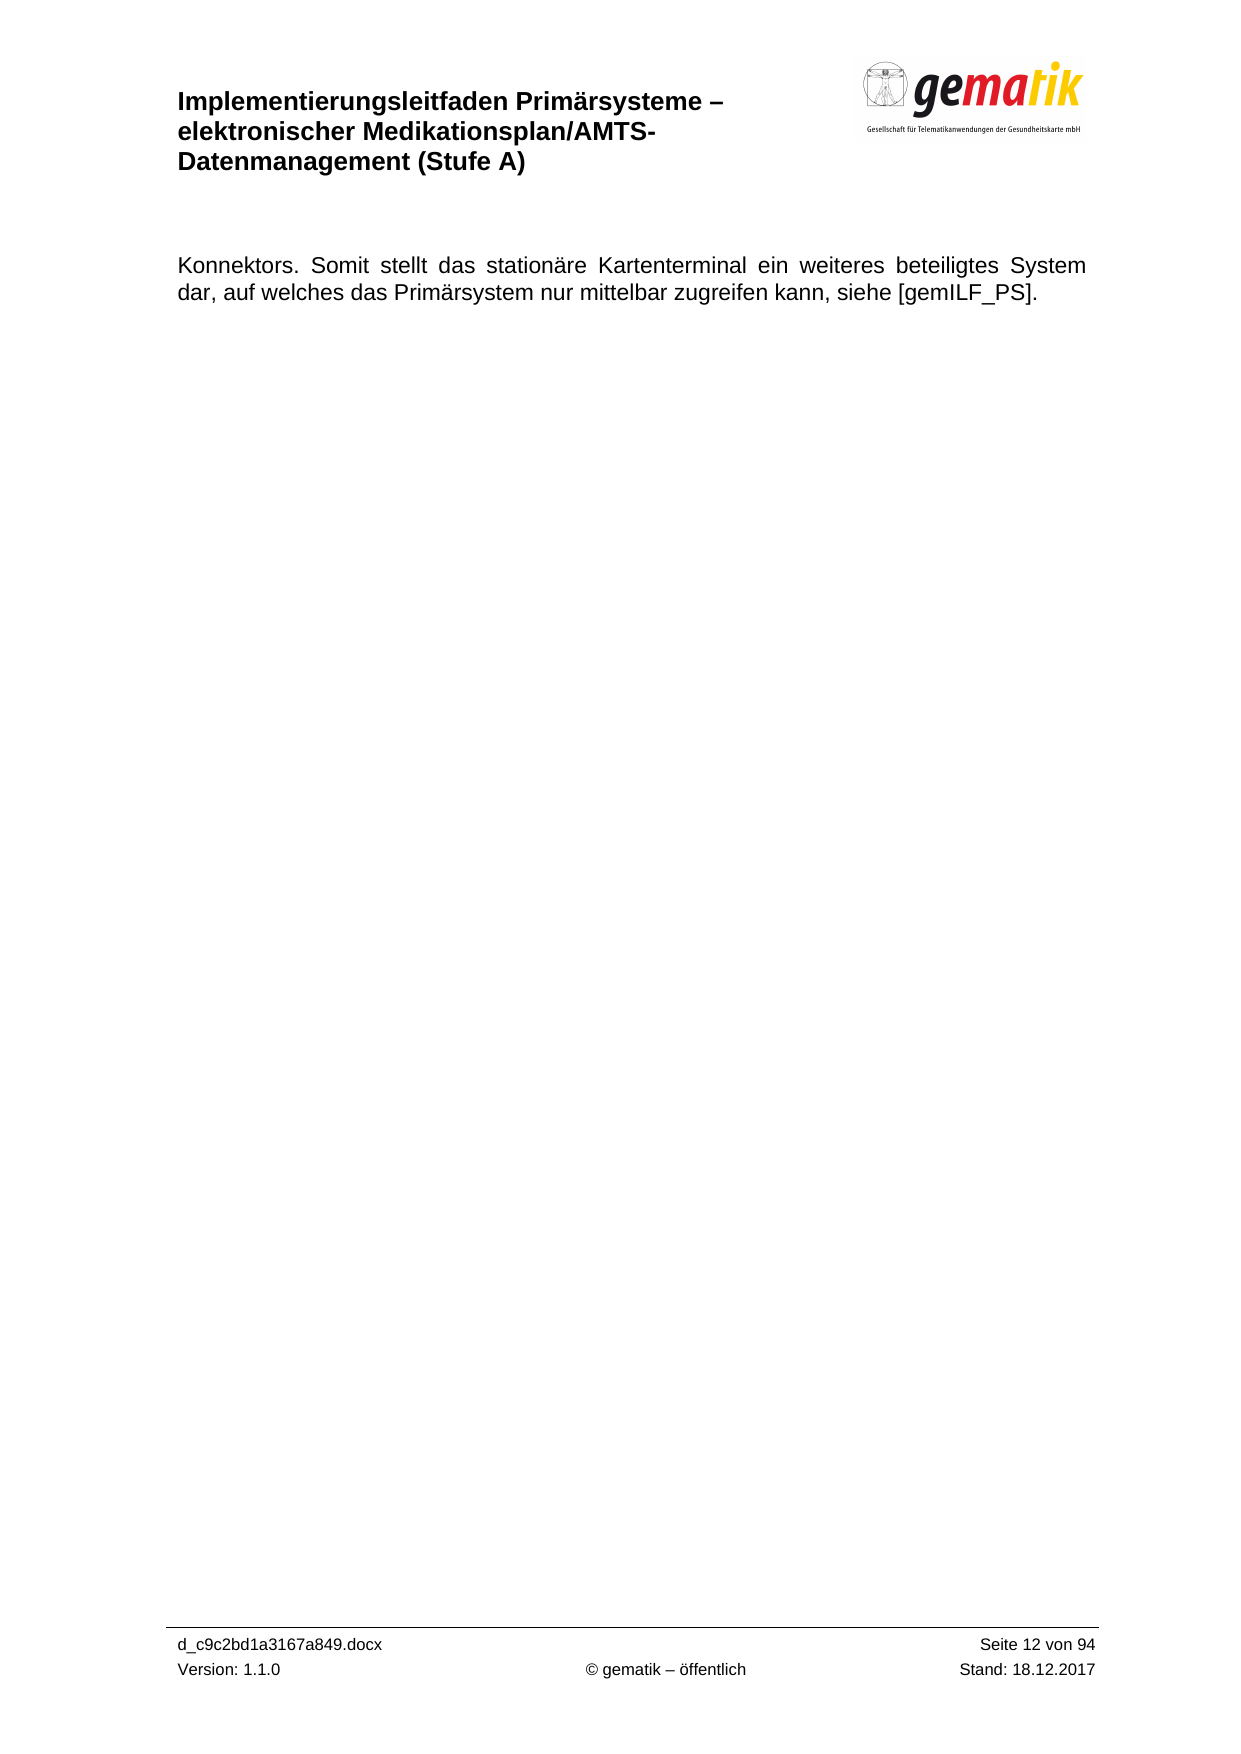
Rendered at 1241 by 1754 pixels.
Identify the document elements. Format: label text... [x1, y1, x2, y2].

picture [854, 56, 1086, 143]
